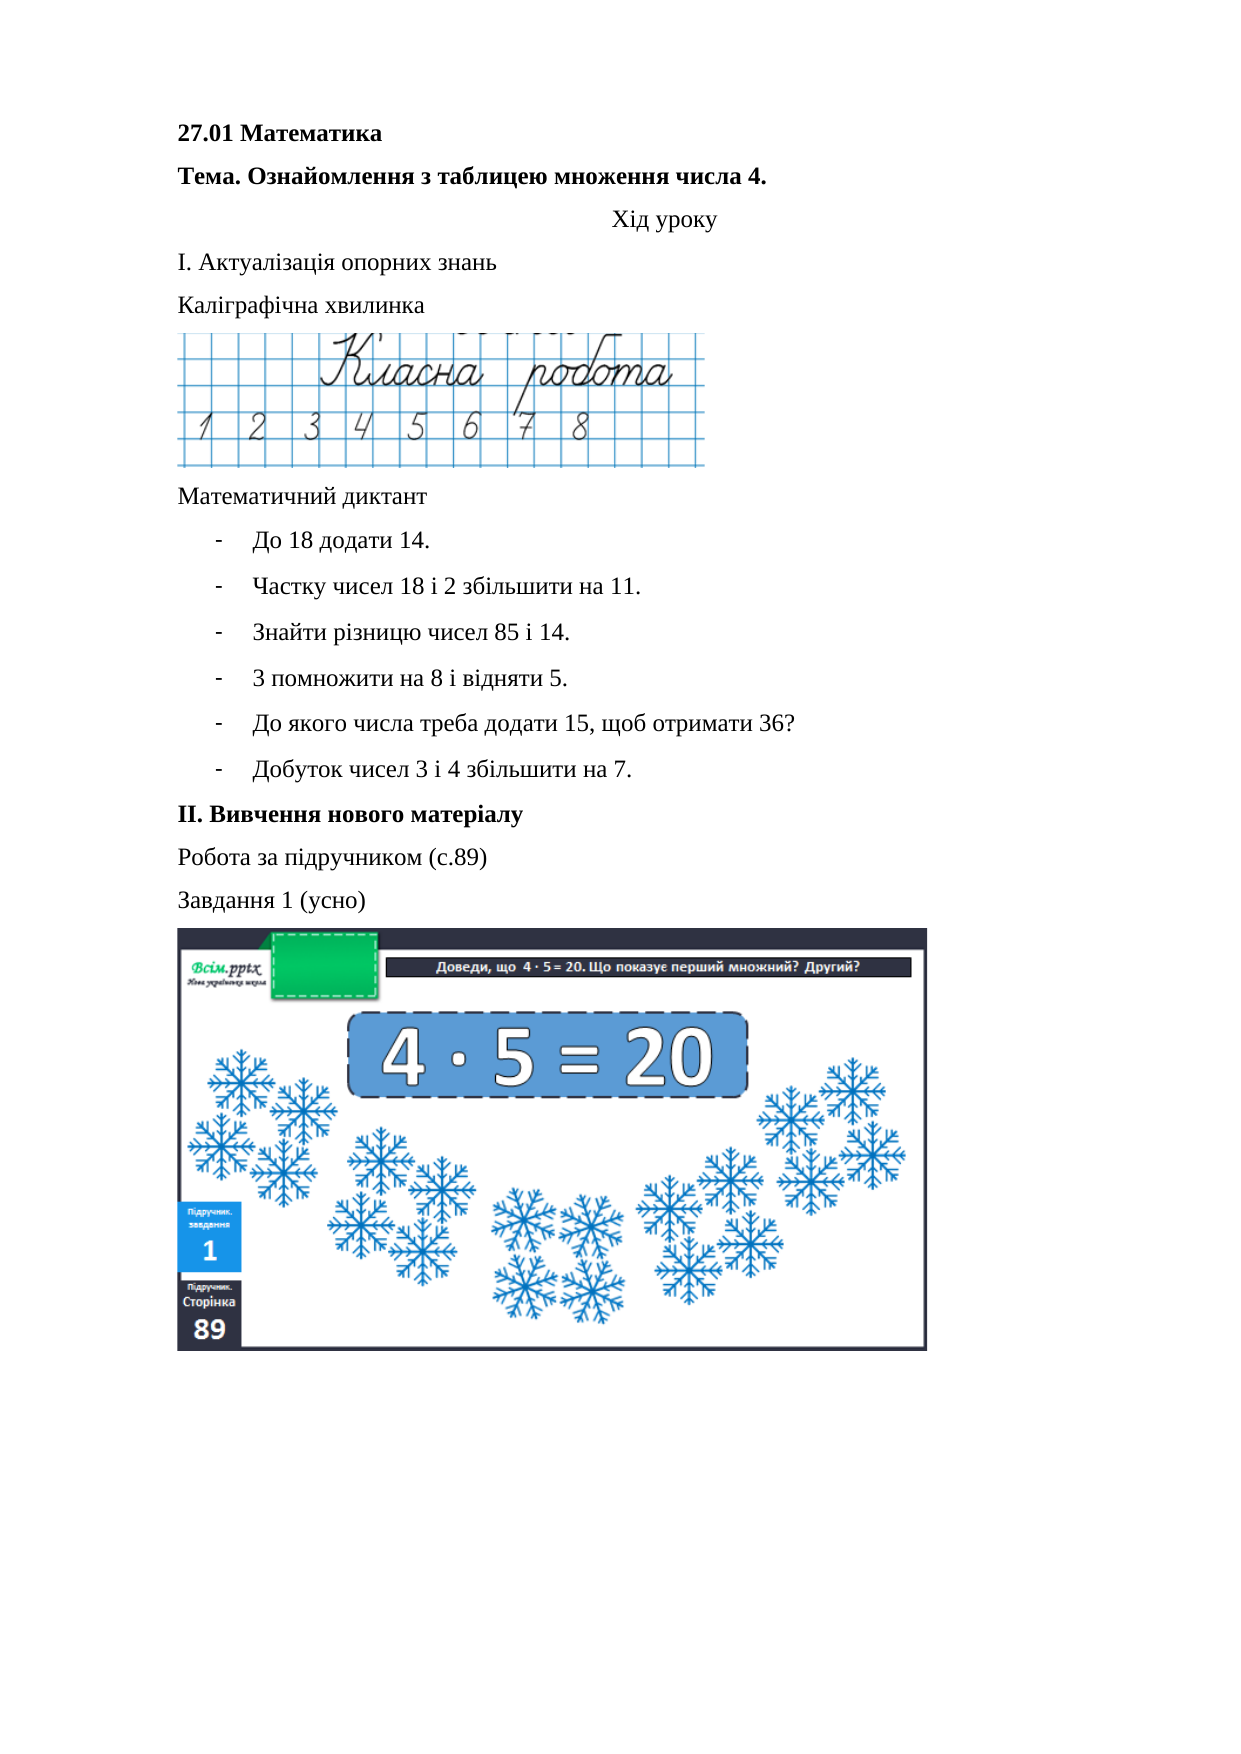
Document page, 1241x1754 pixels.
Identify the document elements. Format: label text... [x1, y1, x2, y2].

text Робота за підручником (с.89) [177, 842, 1152, 871]
text Хід уроку [177, 204, 1152, 233]
picture [177, 928, 928, 1351]
text Тема. Ознайомлення з таблицею множення числа 4. [177, 161, 1152, 190]
text Математичний диктант [177, 481, 1152, 510]
list До 18 додати 14. [215, 524, 1152, 555]
picture [177, 333, 705, 468]
text Завдання 1 (усно) [177, 885, 1152, 914]
text 27.01 Математика [177, 118, 1152, 147]
list Добуток чисел 3 і 4 збільшити на 7. [215, 753, 1152, 784]
text ІІ. Вивчення нового матеріалу [177, 799, 1152, 828]
list До якого числа треба додати 15, щоб отримати 36? [215, 707, 1152, 738]
text І. Актуалізація опорних знань [177, 247, 1152, 276]
list Знайти різницю чисел 85 і 14. [215, 616, 1152, 647]
text Каліграфічна хвилинка [177, 291, 1152, 319]
list 3 помножити на 8 і відняти 5. [215, 662, 1152, 692]
list Частку чисел 18 і 2 збільшити на 11. [215, 570, 1152, 601]
